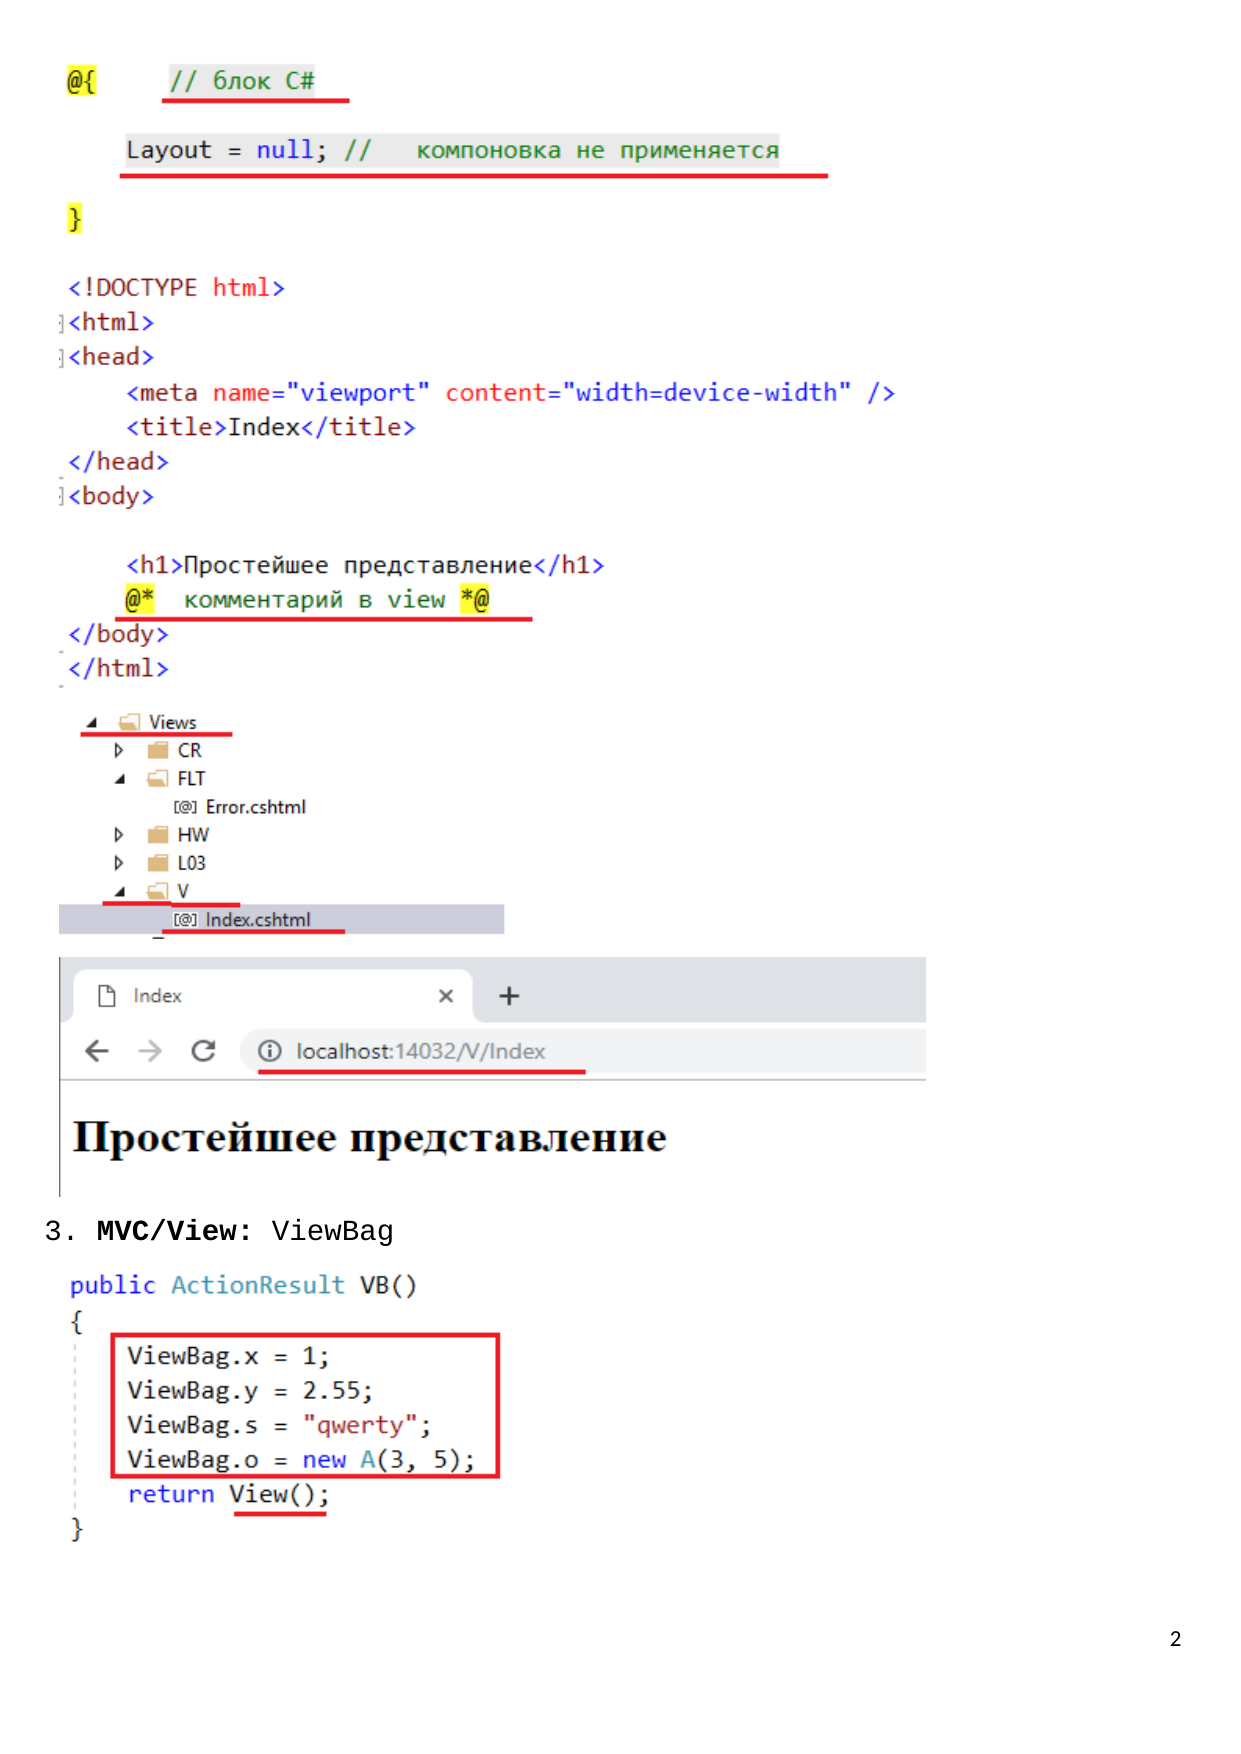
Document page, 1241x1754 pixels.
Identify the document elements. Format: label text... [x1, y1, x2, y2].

picture [59, 712, 505, 939]
picture [59, 957, 927, 1197]
picture [59, 1267, 538, 1548]
picture [59, 59, 916, 694]
list MVC/View: ViewBag [96, 1216, 1181, 1249]
